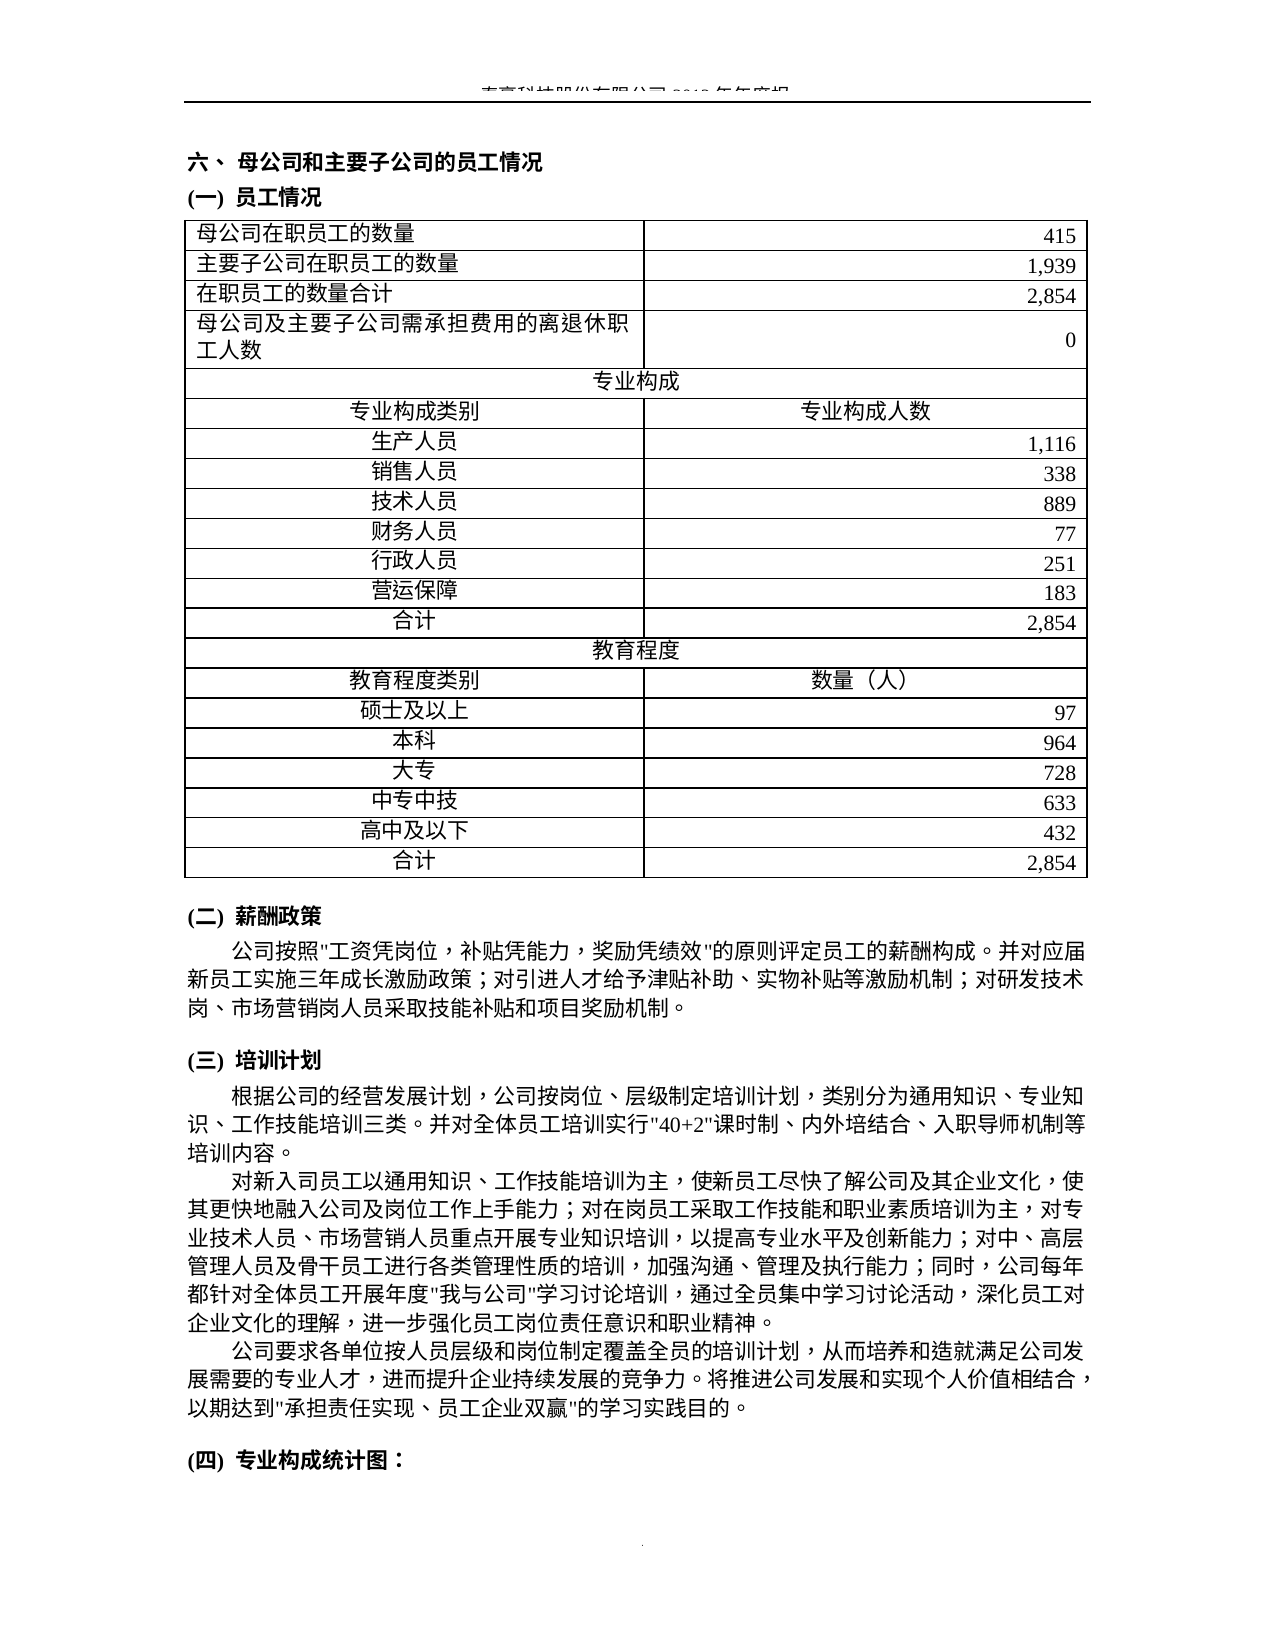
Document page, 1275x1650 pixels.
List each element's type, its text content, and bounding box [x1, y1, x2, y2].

subtitle (四) 专业构成统计图： [187, 1445, 1110, 1475]
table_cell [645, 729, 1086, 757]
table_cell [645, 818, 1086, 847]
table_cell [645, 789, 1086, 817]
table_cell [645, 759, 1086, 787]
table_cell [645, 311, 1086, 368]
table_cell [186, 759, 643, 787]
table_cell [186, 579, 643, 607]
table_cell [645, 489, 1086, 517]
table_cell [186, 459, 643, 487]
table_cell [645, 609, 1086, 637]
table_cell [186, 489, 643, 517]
text 对新入司员工以通用知识、工作技能培训为主，使新员工尽快了解公司及其企业文化，使 其更快地融入公司及岗位工作上手能力；对在岗员工采取工作技能和职业素质培训为主，对专 [187, 1167, 1087, 1223]
subtitle 六、 母公司和主要子公司的员工情况 [187, 147, 768, 177]
text 根据公司的经营发展计划，公司按岗位、层级制定培训计划，类别分为通用知识、专业知 识、工作技能培训三类。并对全体员工培训实行"40+2"课时制、内外培结合、入职导师机制等 培训内容。 [187, 1082, 1087, 1167]
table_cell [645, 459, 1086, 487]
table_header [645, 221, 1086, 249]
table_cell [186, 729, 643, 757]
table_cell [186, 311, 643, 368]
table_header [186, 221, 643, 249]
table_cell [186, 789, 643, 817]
text 公司要求各单位按人员层级和岗位制定覆盖全员的培训计划，从而培养和造就满足公司发 展需要的专业人才，进而提升企业持续发展的竞争力。将推进公司发展和实现个人价值相结合， 以期达到"承担责任实现、员工企业双赢"的学习实践目的。 [187, 1337, 1099, 1422]
text (一) 员工情况 [187, 182, 768, 212]
text (二) 薪酬政策 [187, 901, 1110, 931]
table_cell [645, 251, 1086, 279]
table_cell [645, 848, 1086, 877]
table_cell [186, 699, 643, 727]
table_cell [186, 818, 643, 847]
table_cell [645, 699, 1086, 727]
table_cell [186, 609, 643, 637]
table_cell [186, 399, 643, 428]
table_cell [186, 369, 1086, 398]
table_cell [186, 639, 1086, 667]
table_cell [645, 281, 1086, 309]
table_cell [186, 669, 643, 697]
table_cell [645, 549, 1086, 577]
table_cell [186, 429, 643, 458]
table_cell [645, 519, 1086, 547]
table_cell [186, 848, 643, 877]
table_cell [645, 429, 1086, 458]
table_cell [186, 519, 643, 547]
subtitle (三) 培训计划 [187, 1045, 1110, 1075]
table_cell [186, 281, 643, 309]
text 公司按照"工资凭岗位，补贴凭能力，奖励凭绩效"的原则评定员工的薪酬构成。并对应届 新员工实施三年成长激励政策；对引进人才给予津贴补助、实物补贴等激励机制；对研发技术 岗、市场营销岗人员采取技能补贴和项目奖励机制。 [187, 937, 1088, 1022]
text 业技术人员、市场营销人员重点开展专业知识培训，以提高专业水平及创新能力；对中、高层 管理人员及骨干员工进行各类管理性质的培训，加强沟通、管理及执行能力；同时，公司每年 都针对全体员工开展年度"我与公司"学习讨论培训，通过全员集中学习讨论活动，深化员工对 企业文化的理解，进一步强化员工岗位责任意识和职业精神。 [187, 1223, 1087, 1337]
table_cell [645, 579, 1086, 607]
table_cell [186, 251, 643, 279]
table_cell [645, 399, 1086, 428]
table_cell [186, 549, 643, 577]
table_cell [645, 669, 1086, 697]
